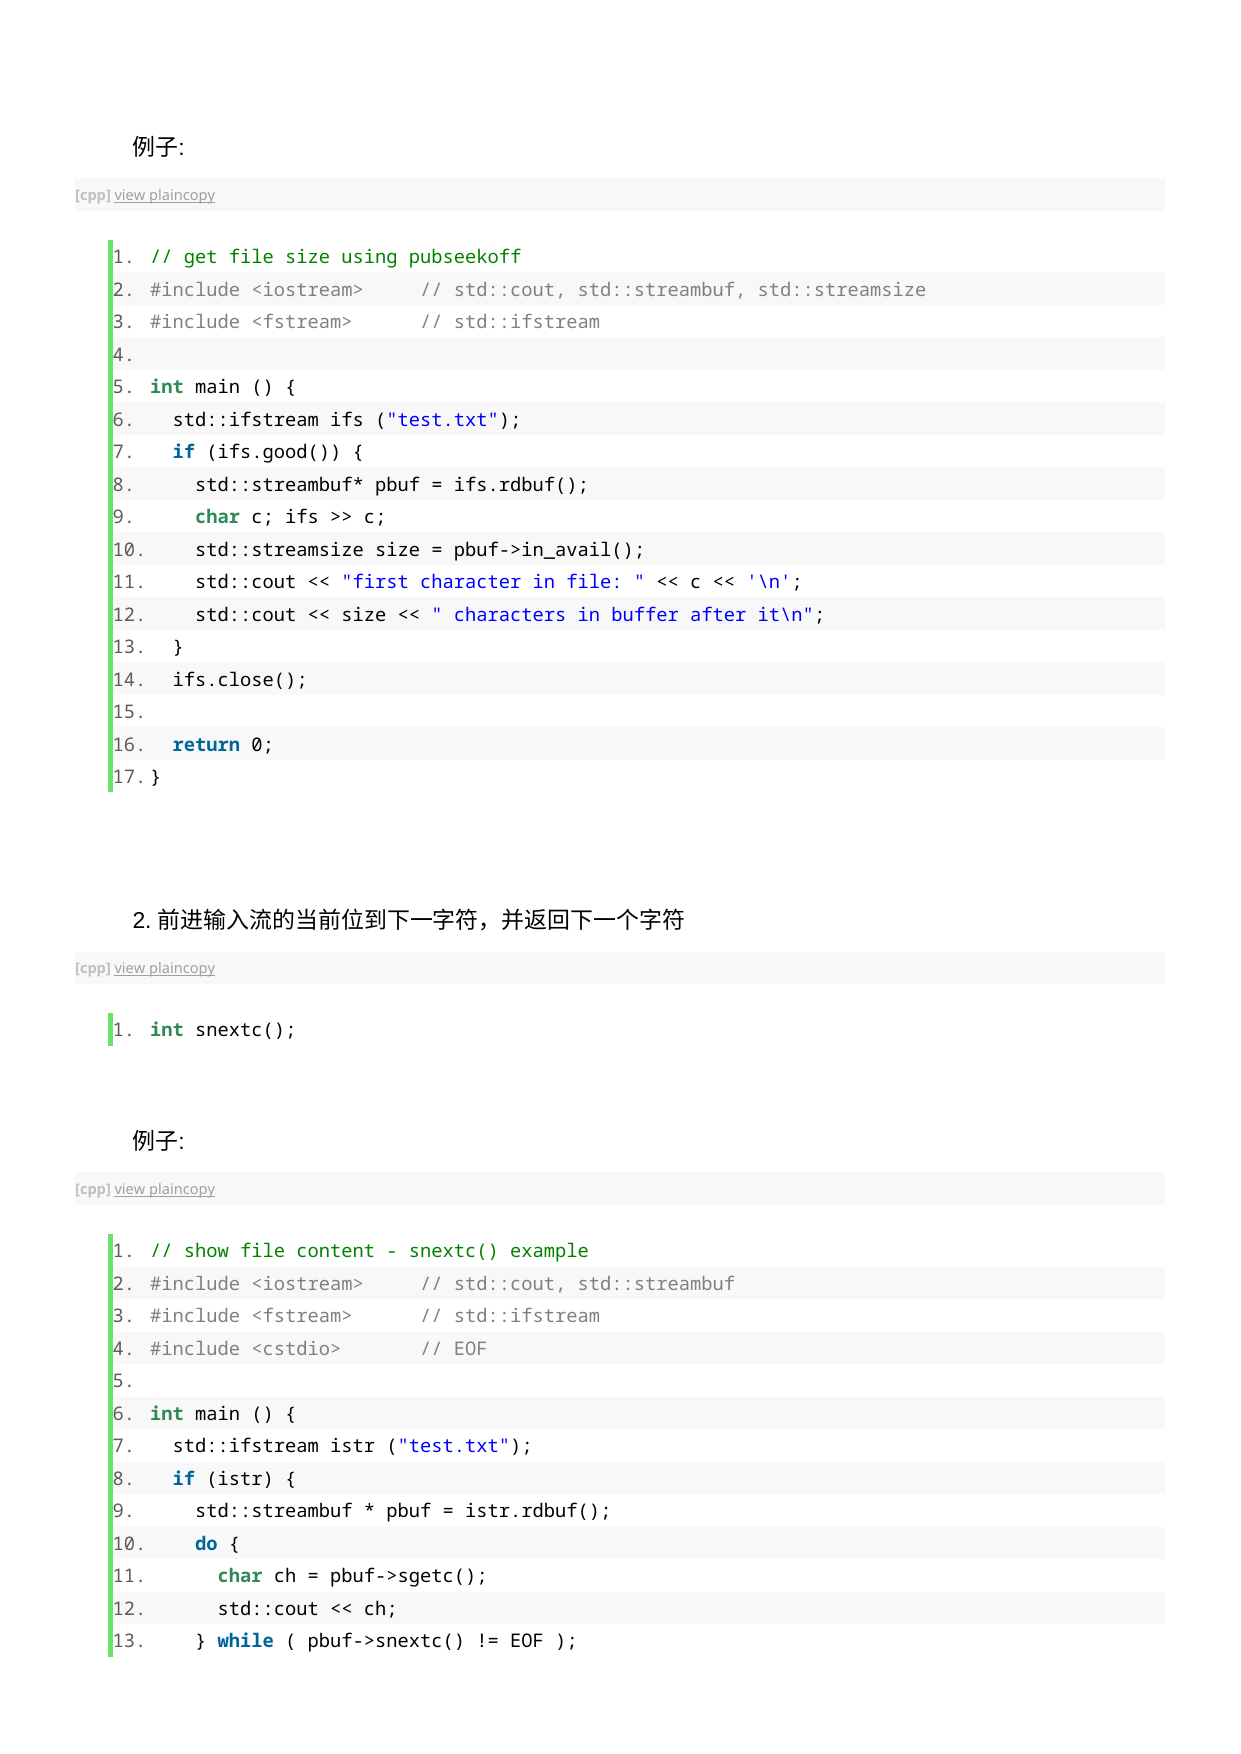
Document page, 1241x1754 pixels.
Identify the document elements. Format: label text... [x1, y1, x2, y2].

text [cpp] view plaincopy [75, 952, 1165, 984]
list char c; ifs >> c; [113, 500, 1165, 532]
list char ch = pbuf->sgetc(); [113, 1559, 1165, 1592]
list std::ifstream istr ("test.txt"); [113, 1429, 1165, 1462]
list #include <cstdio> // EOF [113, 1332, 1165, 1364]
list #include <fstream> // std::ifstream [113, 305, 1165, 337]
list #include <fstream> // std::ifstream [113, 1299, 1165, 1332]
list int main () { [113, 1397, 1165, 1429]
list int snextc(); [113, 1013, 1165, 1046]
list return 0; [113, 727, 1165, 760]
list do { [113, 1527, 1165, 1559]
list #include <iostream> // std::cout, std::streambuf [113, 1267, 1165, 1299]
list std::streambuf* pbuf = ifs.rdbuf(); [113, 467, 1165, 500]
list } [113, 760, 1165, 792]
list // show file content - snextc() example [113, 1234, 1165, 1267]
list // get file size using pubseekoff [113, 240, 1165, 272]
list int main () { [113, 370, 1165, 402]
text [cpp] view plaincopy [75, 178, 1165, 211]
list std::cout << ch; [113, 1592, 1165, 1624]
list std::cout << "first character in file: " << c << '\n'; [113, 565, 1165, 597]
list #include <iostream> // std::cout, std::streambuf, std::streamsize [113, 272, 1165, 305]
list } while ( pbuf->snextc() != EOF ); [113, 1624, 1165, 1657]
list if (istr) { [113, 1462, 1165, 1494]
list ifs.close(); [113, 662, 1165, 695]
text [cpp] view plaincopy [75, 1172, 1165, 1205]
text 2. 前进输入流的当前位到下一字符，并返回下一个字符 [75, 822, 1165, 952]
list if (ifs.good()) { [113, 435, 1165, 467]
text 例子: [75, 1075, 1165, 1172]
list std::ifstream ifs ("test.txt"); [113, 402, 1165, 435]
list std::streamsize size = pbuf->in_avail(); [113, 532, 1165, 565]
list } [113, 630, 1165, 662]
list std::cout << size << " characters in buffer after it\n"; [113, 597, 1165, 630]
list std::streambuf * pbuf = istr.rdbuf(); [113, 1494, 1165, 1527]
text 例子: [75, 81, 1165, 178]
